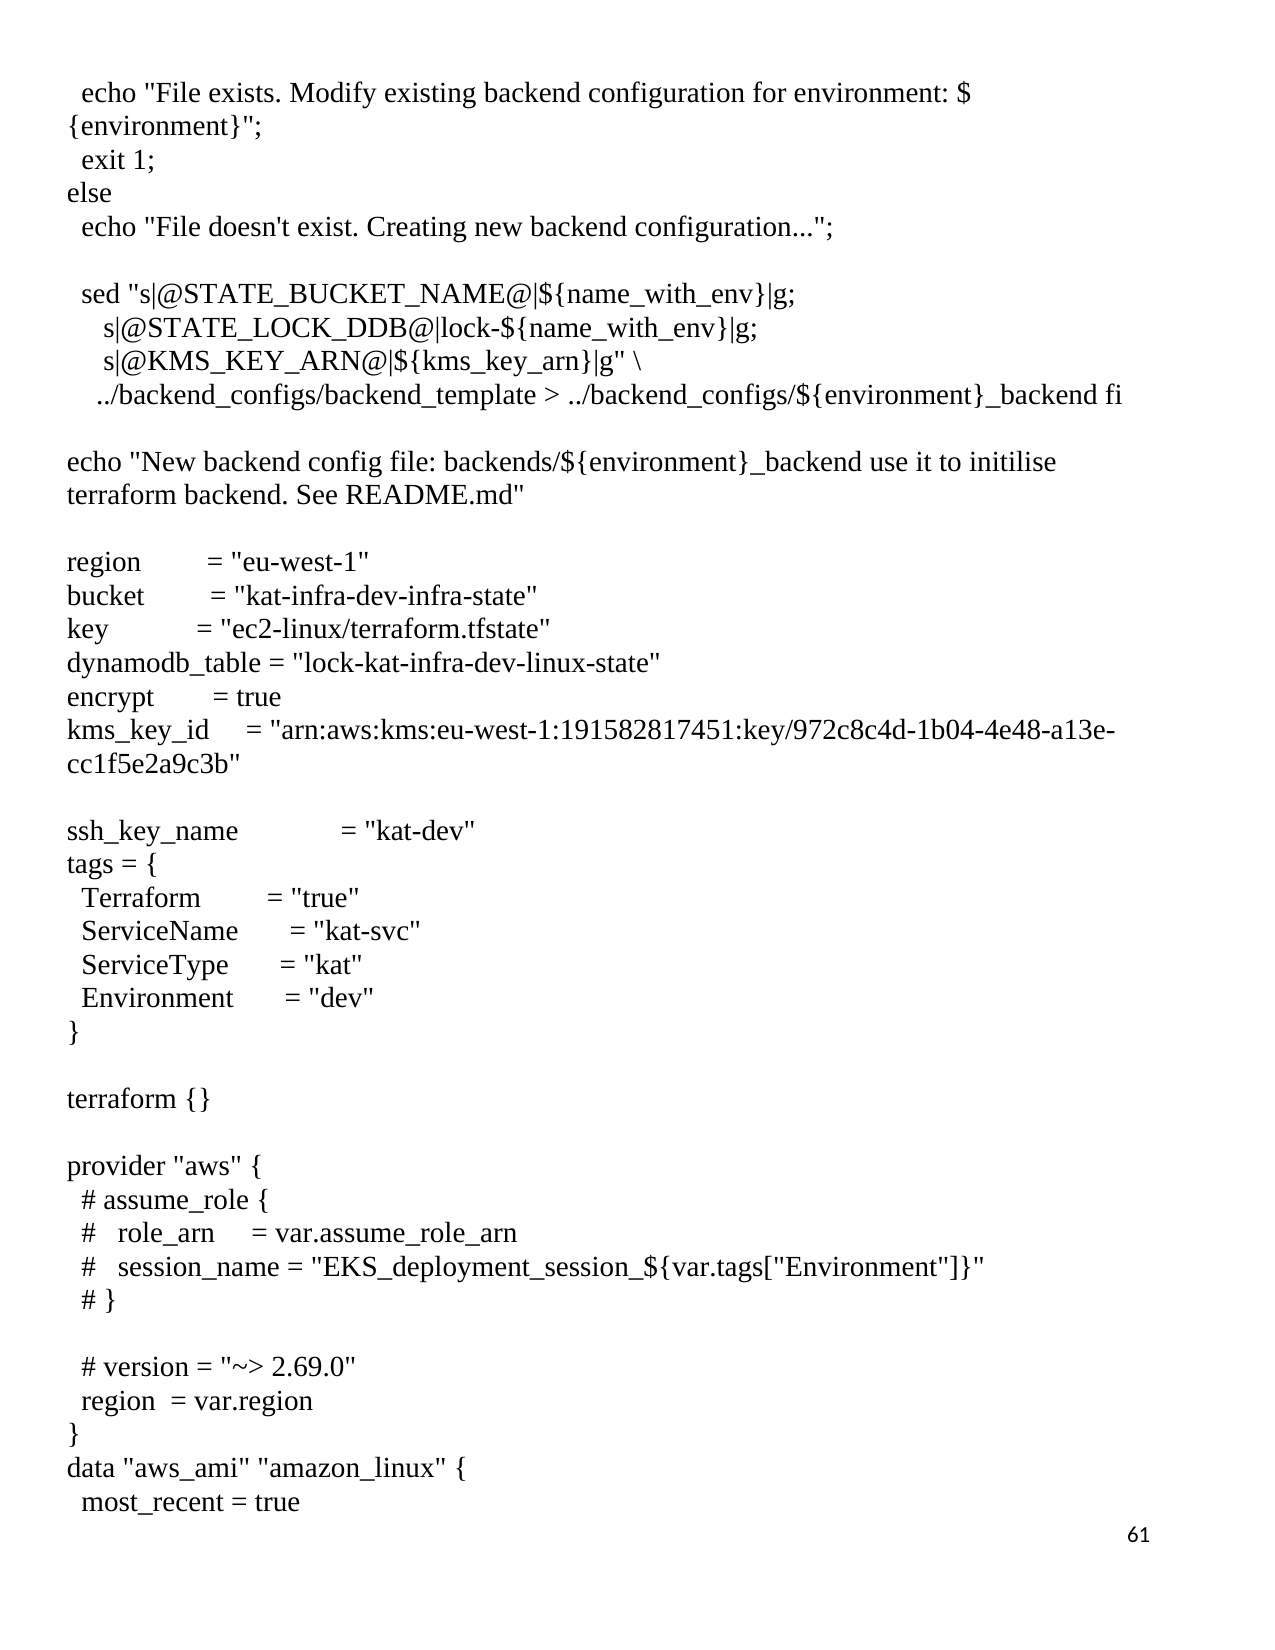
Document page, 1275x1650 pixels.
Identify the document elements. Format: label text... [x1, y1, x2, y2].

text Environment = "dev" [67, 981, 1150, 1014]
text # version = "~> 2.69.0" [67, 1349, 1150, 1383]
text s|@STATE_LOCK_DDB@|lock-${name_with_env}|g; [67, 310, 1150, 343]
text else [67, 176, 1150, 209]
text } [67, 1014, 1150, 1048]
text # assume_role { [67, 1182, 1150, 1215]
text ServiceName = "kat-svc" [67, 913, 1150, 947]
text # session_name = "EKS_deployment_session_${var.tags["Environment"]}" [67, 1249, 1150, 1282]
text dynamodb_table = "lock-kat-infra-dev-linux-state" [67, 645, 1150, 679]
text ssh_key_name = "kat-dev" [67, 813, 1150, 846]
text key = "ec2-linux/terraform.tfstate" [67, 612, 1150, 645]
text most_recent = true [67, 1484, 1150, 1517]
text sed "s|@STATE_BUCKET_NAME@|${name_with_env}|g; [67, 276, 1150, 310]
text encrypt = true [67, 679, 1150, 712]
text terraform {} [67, 1081, 1150, 1115]
text kms_key_id = "arn:aws:kms:eu-west-1:191582817451:key/972c8c4d-1b04-4e48-a13e-cc1f5e2a9c3b" [67, 712, 1150, 779]
text tags = { [67, 846, 1150, 880]
text bucket = "kat-infra-dev-infra-state" [67, 578, 1150, 612]
text data "aws_ami" "amazon_linux" { [67, 1450, 1150, 1484]
text } [67, 1417, 1150, 1450]
text region = var.region [67, 1383, 1150, 1417]
text ServiceType = "kat" [67, 947, 1150, 981]
text exit 1; [67, 142, 1150, 176]
text s|@KMS_KEY_ARN@|${kms_key_arn}|g" \ [67, 343, 1150, 377]
text ../backend_configs/backend_template > ../backend_configs/${environment}_backend fi [67, 377, 1150, 410]
text # role_arn = var.assume_role_arn [67, 1215, 1150, 1249]
text echo "New backend config file: backends/${environment}_backend use it to initilise terraform backend. See README.md" [67, 444, 1150, 511]
text echo "File doesn't exist. Creating new backend configuration..."; [67, 209, 1150, 243]
text provider "aws" { [67, 1148, 1150, 1182]
text region = "eu-west-1" [67, 544, 1150, 578]
text # } [67, 1282, 1150, 1316]
text Terraform = "true" [67, 880, 1150, 913]
text echo "File exists. Modify existing backend configuration for environment: ${environment}"; [67, 75, 1150, 142]
